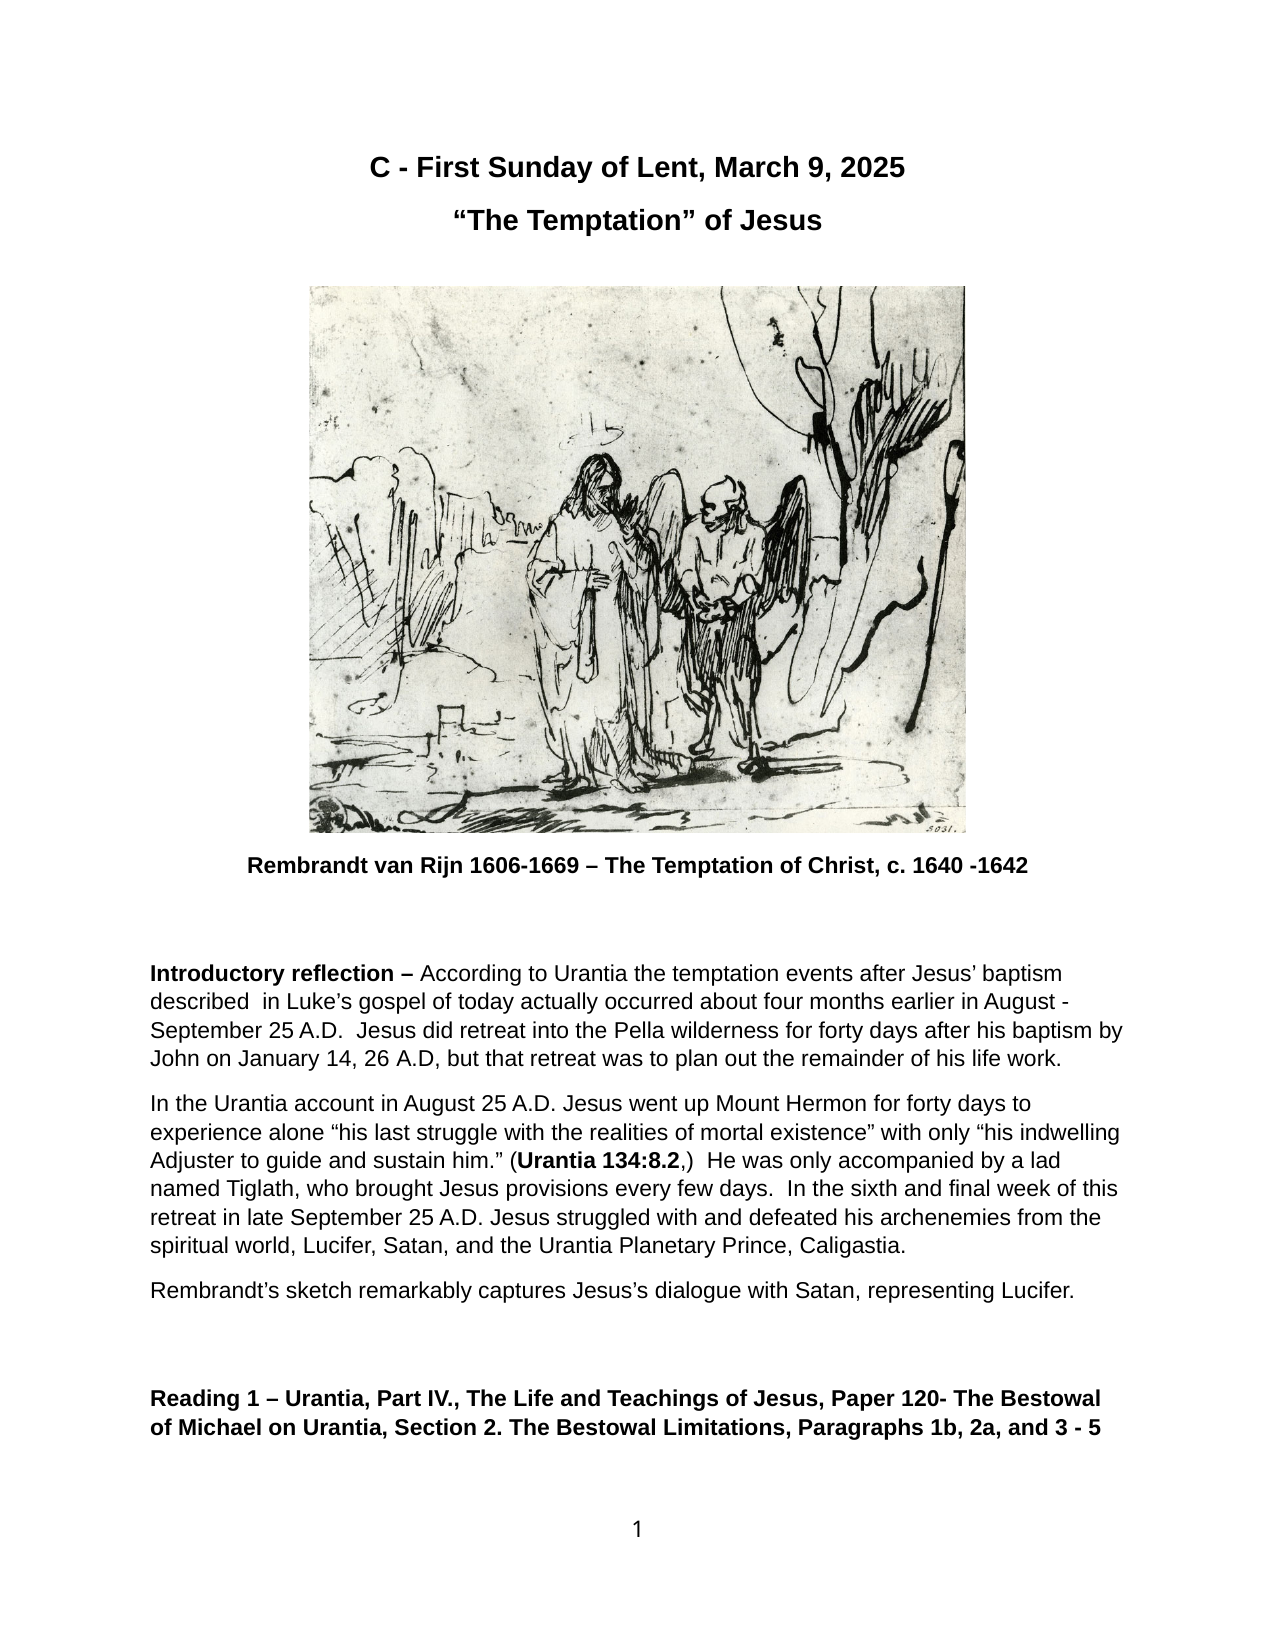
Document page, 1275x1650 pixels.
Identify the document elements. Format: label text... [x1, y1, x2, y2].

text Rembrandt’s sketch remarkably captures Jesus’s dialogue with Satan, representing Lucifer. [150, 1277, 1125, 1304]
text Reading 1 – Urantia, Part IV., The Life and Teachings of Jesus, Paper 120- The Bestowal of Michael on Urantia, Section 2. The Bestowal Limitations, Paragraphs 1b, 2a, and 3 - 5 [150, 1385, 1125, 1440]
text Introductory reflection – According to Urantia the temptation events after Jesus’ baptism described in Luke’s gospel of today actually occurred about four months earlier in August -September 25 A.D. Jesus did retreat into the Pella wilderness for forty days after his baptism by John on January 14, 26 A.D, but that retreat was to plan out the remainder of his life work. [150, 960, 1125, 1071]
text “The Temptation” of Jesus [150, 203, 1125, 236]
text C - First Sunday of Lent, March 9, 2025 [150, 150, 1125, 183]
text In the Urantia account in August 25 A.D. Jesus went up Mount Hermon for forty days to experience alone “his last struggle with the realities of mortal existence” with only “his indwelling Adjuster to guide and sustain him.” (Urantia 134:8.2,) He was only accompanied by a lad named Tiglath, who brought Jesus provisions every few days. In the sixth and final week of this retreat in late September 25 A.D. Jesus struggled with and defeated his archenemies from the spiritual world, Lucifer, Satan, and the Urantia Planetary Prince, Caligastia. [150, 1090, 1125, 1259]
picture [309, 286, 966, 833]
text Rembrandt van Rijn 1606-1669 – The Temptation of Christ, c. 1640 -1642 [150, 852, 1125, 878]
